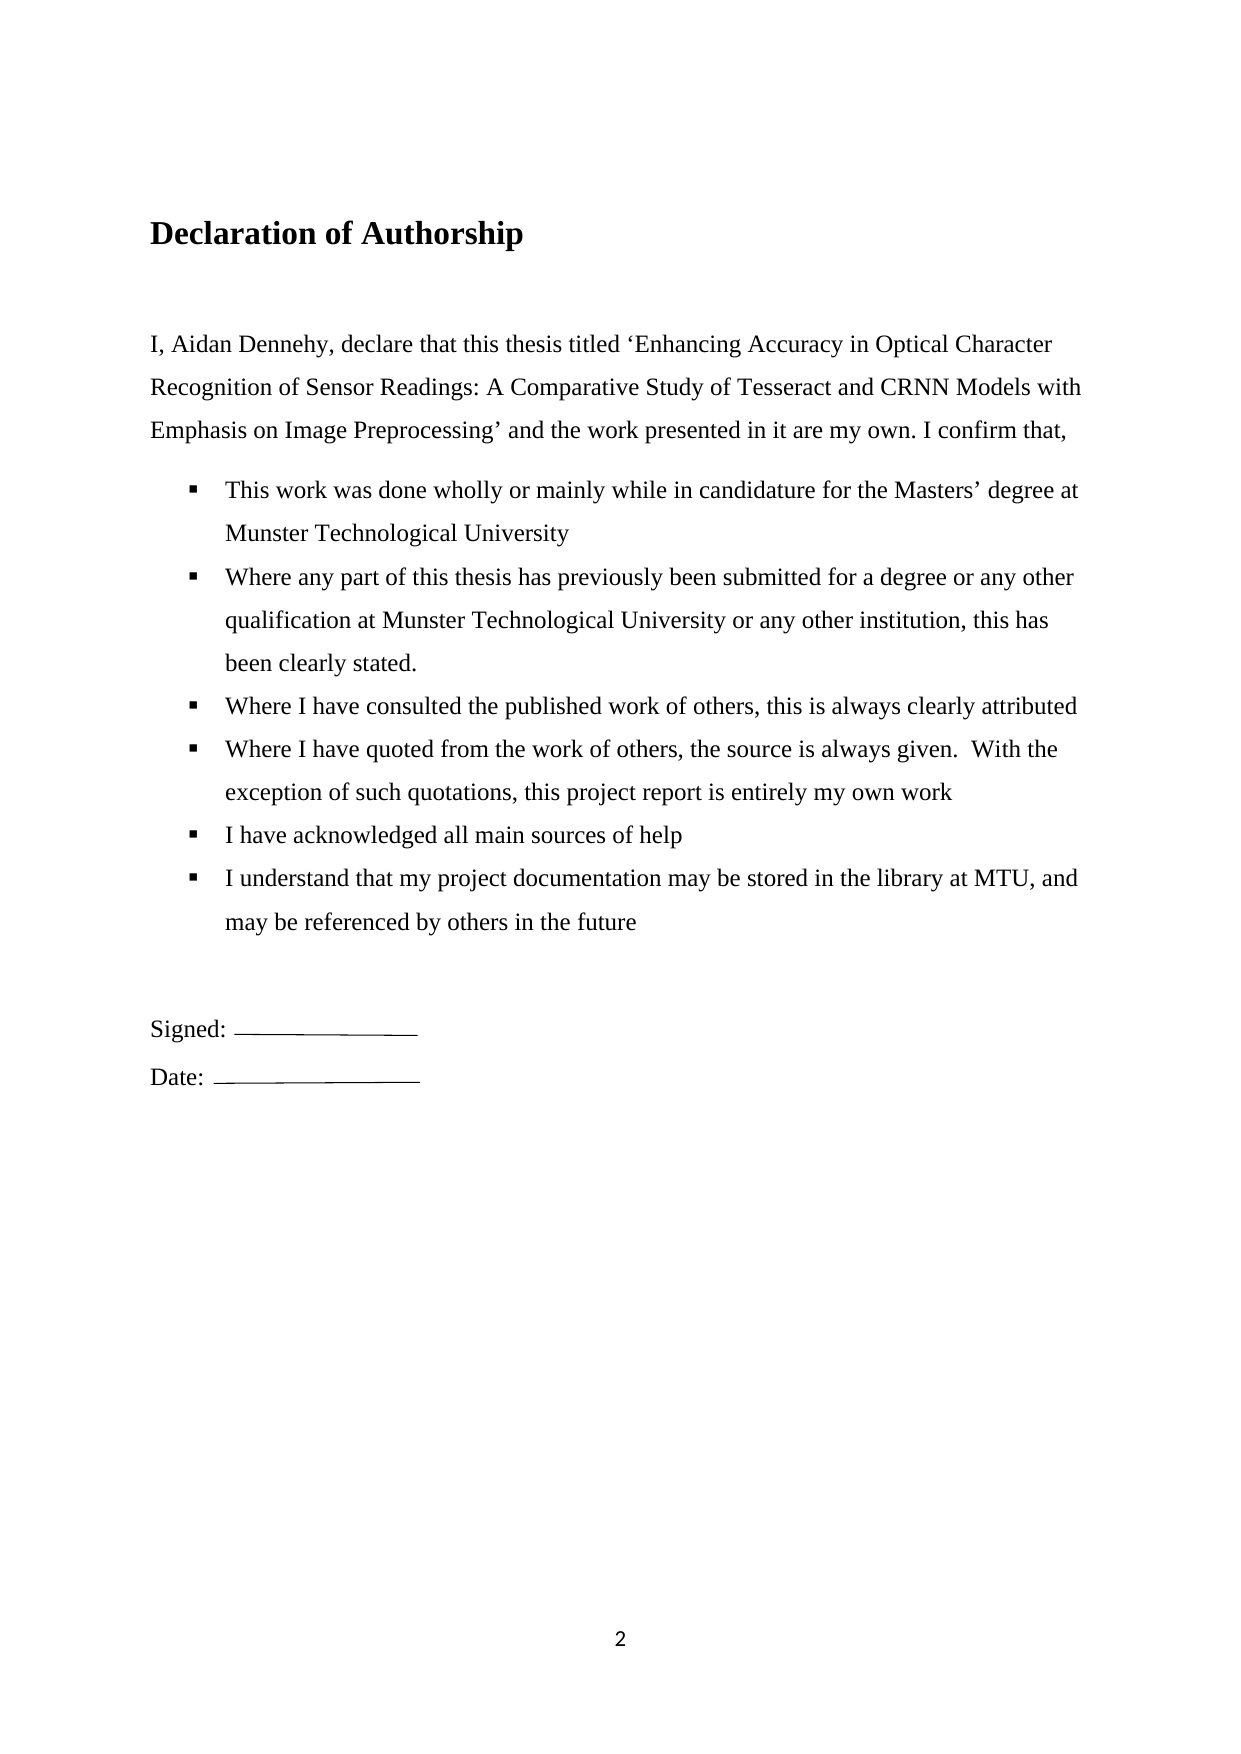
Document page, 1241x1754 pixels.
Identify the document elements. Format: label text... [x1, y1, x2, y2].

text I, Aidan Dennehy, declare that this thesis titled ‘Enhancing Accuracy in Optical Character Recognition of Sensor Readings: A Comparative Study of Tesseract and CRNN Models with Emphasis on Image Preprocessing’ and the work presented in it are my own. I confirm that, [150, 329, 1090, 444]
list Where any part of this thesis has previously been submitted for a degree or any other qualification at Munster Technological University or any other institution, this has been clearly stated. [187, 562, 1090, 677]
list Where I have quoted from the work of others, the source is always given. With the exception of such quotations, this project report is entirely my own work [187, 734, 1090, 806]
text Date: [150, 1062, 1090, 1091]
list Where I have consulted the published work of others, this is always clearly attributed [187, 691, 1090, 720]
list This work was done wholly or mainly while in candidature for the Masters’ degree at Munster Technological University [187, 475, 1090, 547]
text Signed: [150, 1014, 1090, 1043]
text Declaration of Authorship [150, 213, 1090, 252]
list I understand that my project documentation may be stored in the library at MTU, and may be referenced by others in the future [187, 863, 1090, 935]
list I have acknowledged all main sources of help [187, 820, 1090, 849]
